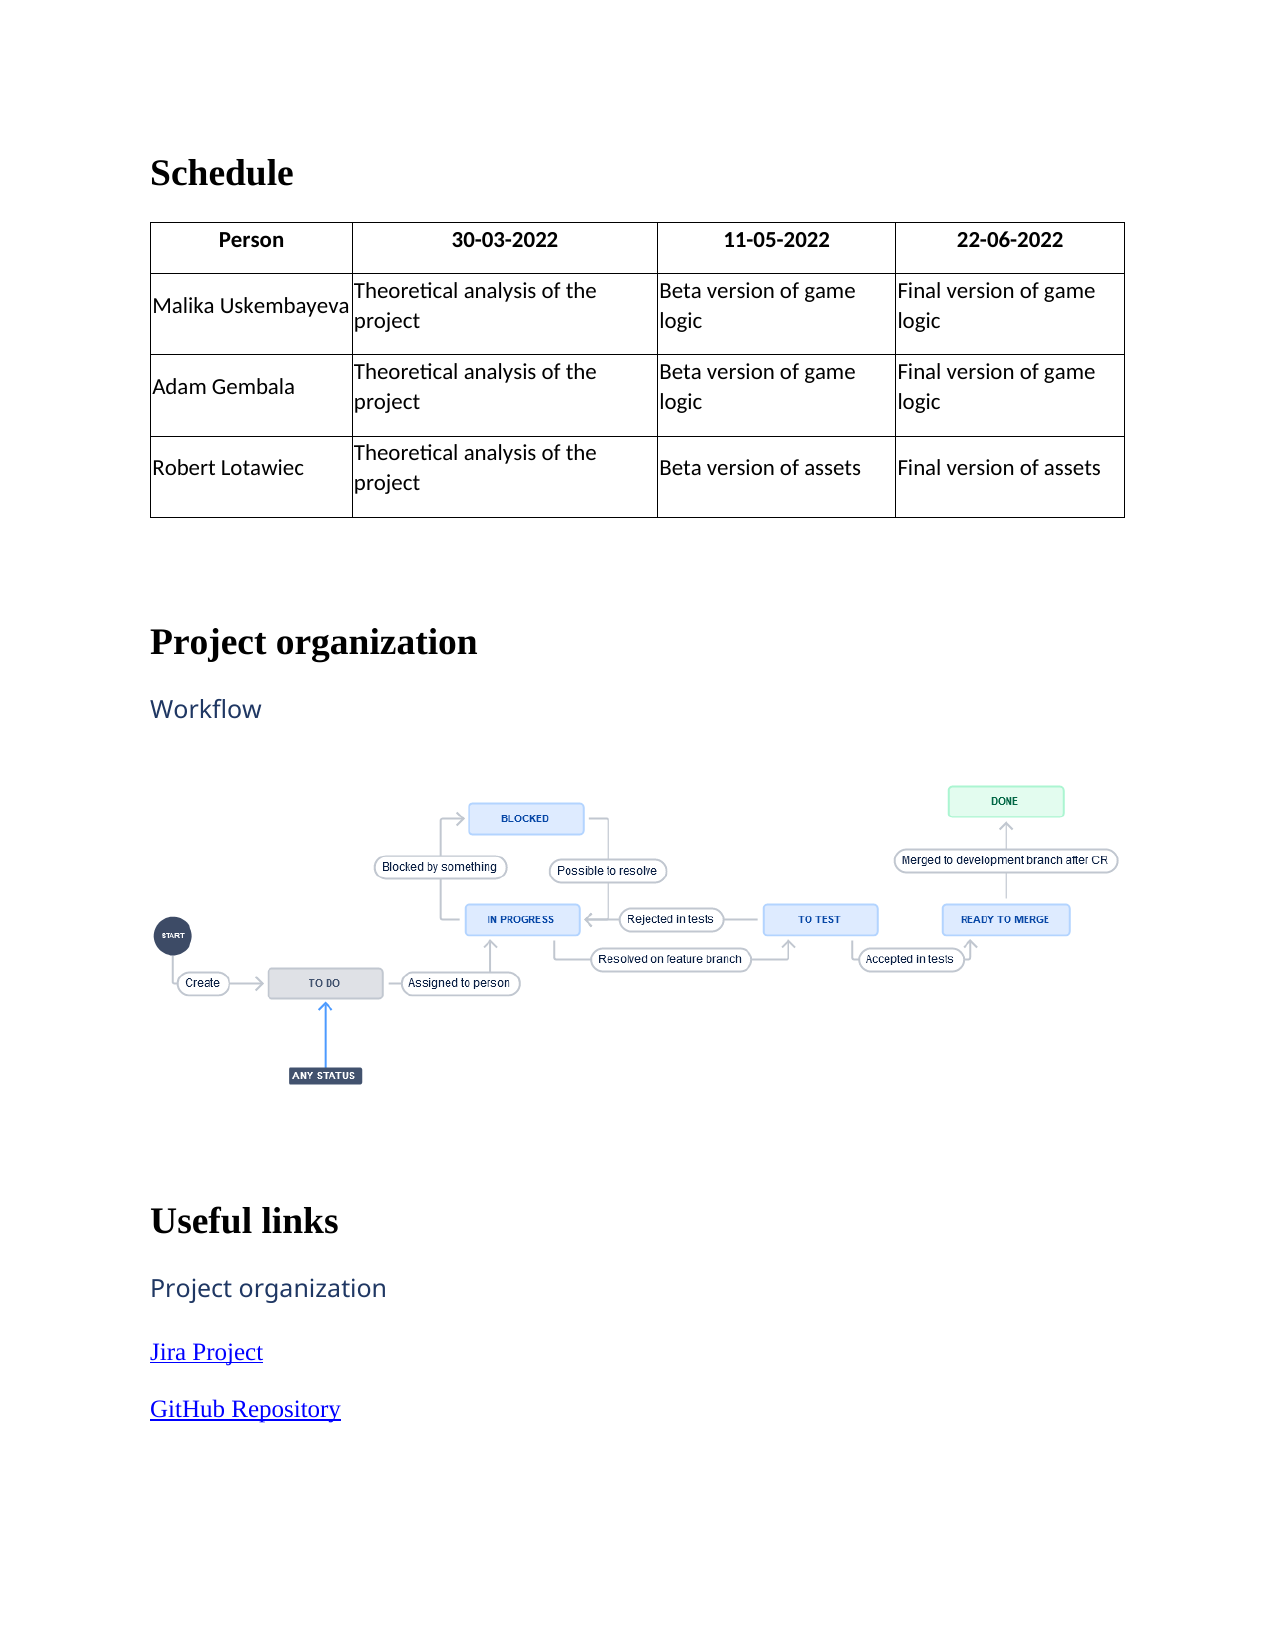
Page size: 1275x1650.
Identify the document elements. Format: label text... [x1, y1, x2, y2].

table_cell Theoretical analysis of the project [353, 274, 657, 354]
table_cell Theoretical analysis of the project [353, 437, 657, 517]
table_cell Beta version of game logic [658, 355, 895, 436]
subtitle Project organization [150, 1271, 1125, 1305]
subtitle Schedule [150, 150, 1125, 193]
subtitle Useful links [150, 1198, 1125, 1242]
table_header 30-03-2022 [353, 223, 657, 273]
table_cell Final version of game logic [896, 355, 1124, 436]
text GitHub Repository [150, 1394, 1125, 1423]
subtitle Project organization [150, 619, 1125, 662]
table_header Person [151, 223, 352, 273]
subtitle Workflow [150, 691, 1125, 726]
table_cell Beta version of assets [658, 437, 895, 517]
table_cell Adam Gembala [151, 355, 352, 436]
table_header 11-05-2022 [658, 223, 895, 273]
table_cell Beta version of game logic [658, 274, 895, 354]
table_cell Final version of assets [896, 437, 1124, 517]
picture [150, 757, 1125, 1097]
text Jira Project [150, 1337, 1125, 1365]
table_header 22-06-2022 [896, 223, 1124, 273]
table_cell Theoretical analysis of the project [353, 355, 657, 436]
table_cell Robert Lotawiec [151, 437, 352, 517]
table_cell Malika Uskembayeva [151, 274, 352, 354]
table_cell Final version of game logic [896, 274, 1124, 354]
